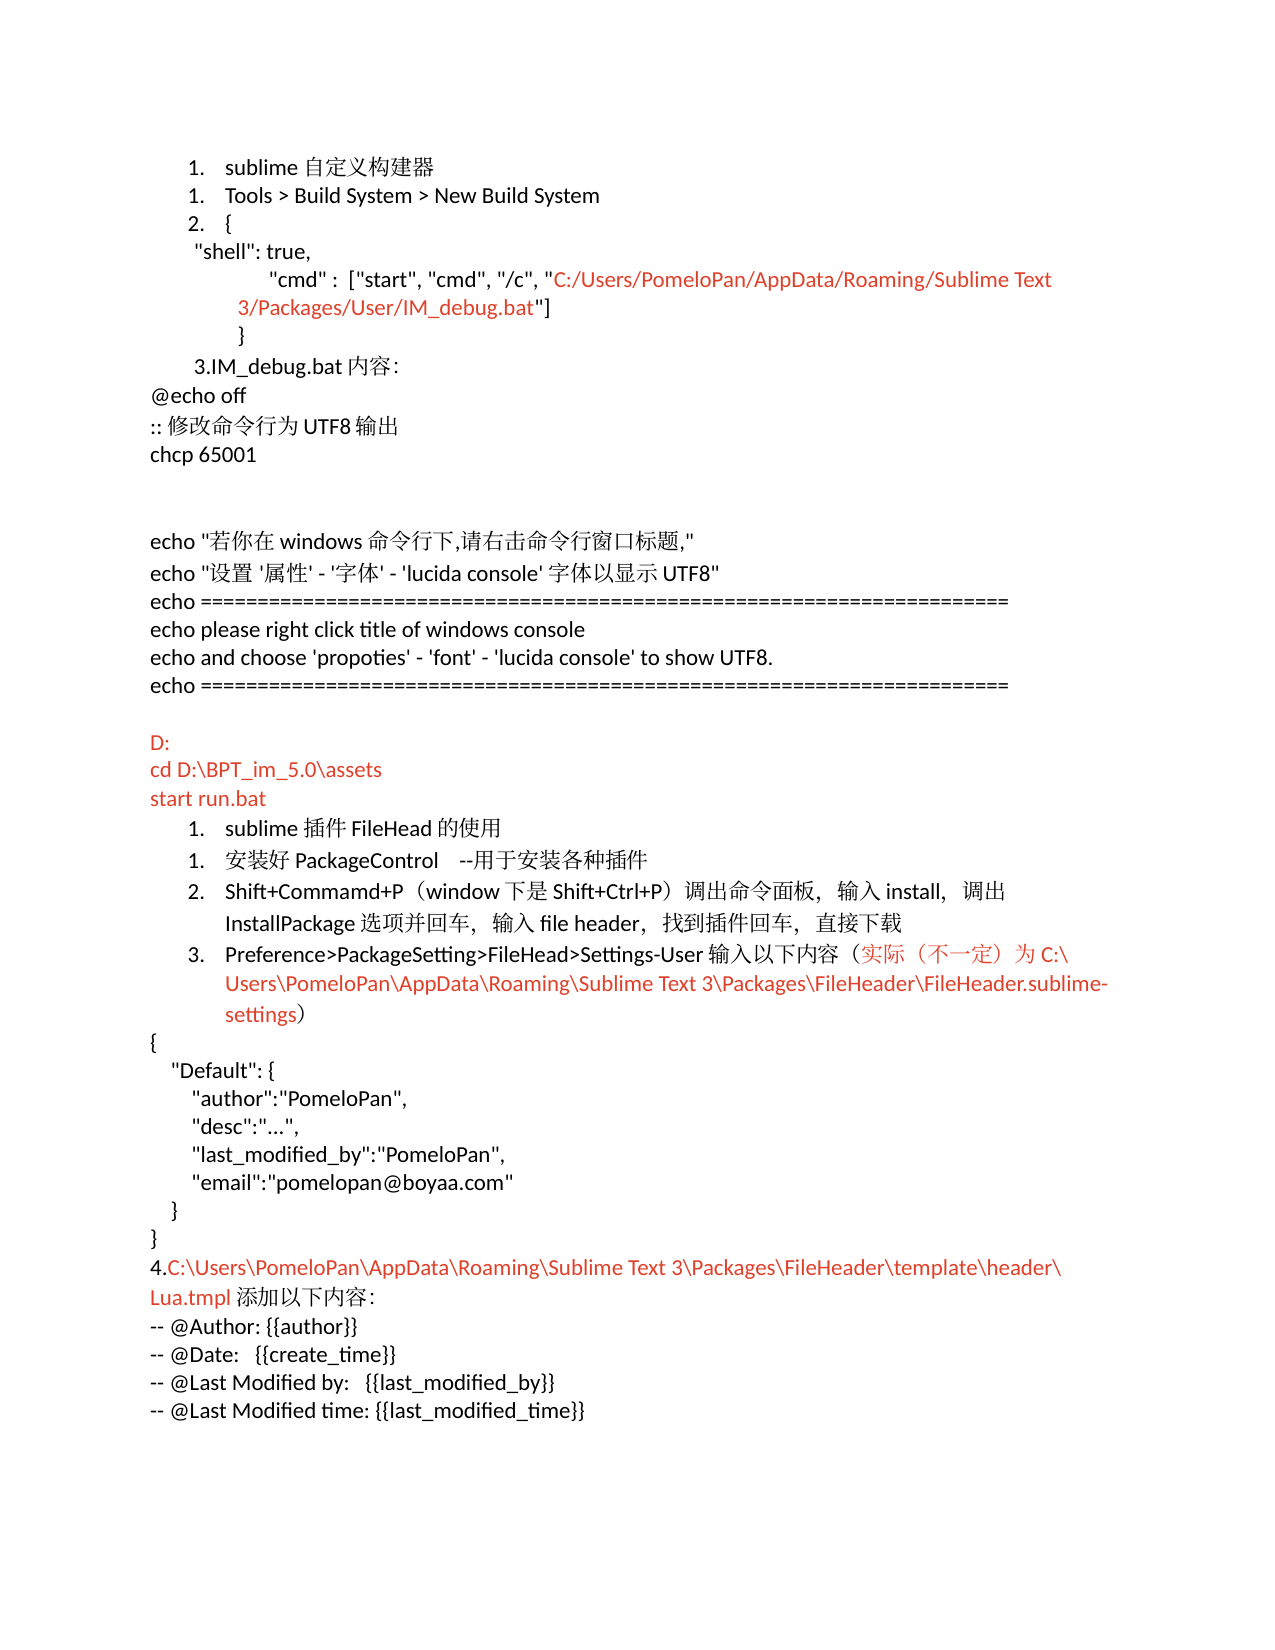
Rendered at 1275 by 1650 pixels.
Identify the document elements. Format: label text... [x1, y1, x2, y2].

text start run.bat [150, 784, 1125, 812]
text echo ======================================================================= [150, 587, 1125, 616]
text "desc":"...", [150, 1112, 1125, 1141]
text :: 修改命令行为UTF8输出 [150, 409, 1125, 441]
text -- @Date: {{create_time}} [150, 1340, 1125, 1368]
text -- @Last Modified by: {{last_modified_by}} [150, 1368, 1125, 1396]
text "author":"PomeloPan", [150, 1084, 1125, 1112]
text 3.IM_debug.bat内容： [194, 349, 1125, 381]
list { [187, 209, 1125, 237]
text echo please right click title of windows console [150, 616, 1125, 643]
text echo "设置 '属性' - '字体' - 'lucida console' 字体以显示UTF8" [150, 556, 1125, 587]
text @echo off [150, 381, 1125, 409]
list 安装好PackageControl --用于安装各种插件 [187, 843, 1125, 874]
text "Default": { [150, 1056, 1125, 1084]
text "last_modified_by":"PomeloPan", [150, 1141, 1125, 1168]
text echo "若你在windows命令行下,请右击命令行窗口标题," [150, 524, 1125, 556]
text "shell": true, [194, 237, 1125, 266]
text chcp 65001 [150, 441, 1125, 468]
text echo and choose 'propoties' - 'font' - 'lucida console' to show UTF8. [150, 643, 1125, 672]
text } [150, 1197, 1125, 1224]
text "email":"pomelopan@boyaa.com" [150, 1168, 1125, 1197]
list Tools > Build System > New Build System [187, 181, 1125, 209]
text 4.C:\Users\PomeloPan\AppData\Roaming\Sublime Text 3\Packages\FileHeader\template\header\Lua.tmpl添加以下内容： [150, 1253, 1125, 1312]
text -- @Last Modified time: {{last_modified_time}} [150, 1396, 1125, 1424]
text } [237, 322, 1125, 349]
list Preference>PackageSetting>FileHead>Settings-User输入以下内容（实际（不一定）为C:\Users\PomeloPan\AppData\Roaming\Sublime Text 3\Packages\FileHeader\FileHeader.sublime-settings） [187, 937, 1125, 1028]
text cd D:\BPT_im_5.0\assets [150, 756, 1125, 784]
text } [150, 1224, 1125, 1253]
text "cmd" : ["start", "cmd", "/c", "C:/Users/PomeloPan/AppData/Roaming/Sublime Text 3/Packages/User/IM_debug.bat"] [237, 266, 1125, 322]
text D: [150, 728, 1125, 756]
list Shift+Commamd+P（window下是Shift+Ctrl+P）调出命令面板，输入install，调出 InstallPackage 选项并回车，输入file header，找到插件回车，直接下载 [187, 874, 1125, 937]
text echo ======================================================================= [150, 672, 1125, 699]
text { [150, 1028, 1125, 1056]
list sublime自定义构建器 [187, 150, 1125, 181]
list sublime插件FileHead的使用 [187, 812, 1125, 843]
text -- @Author: {{author}} [150, 1312, 1125, 1340]
